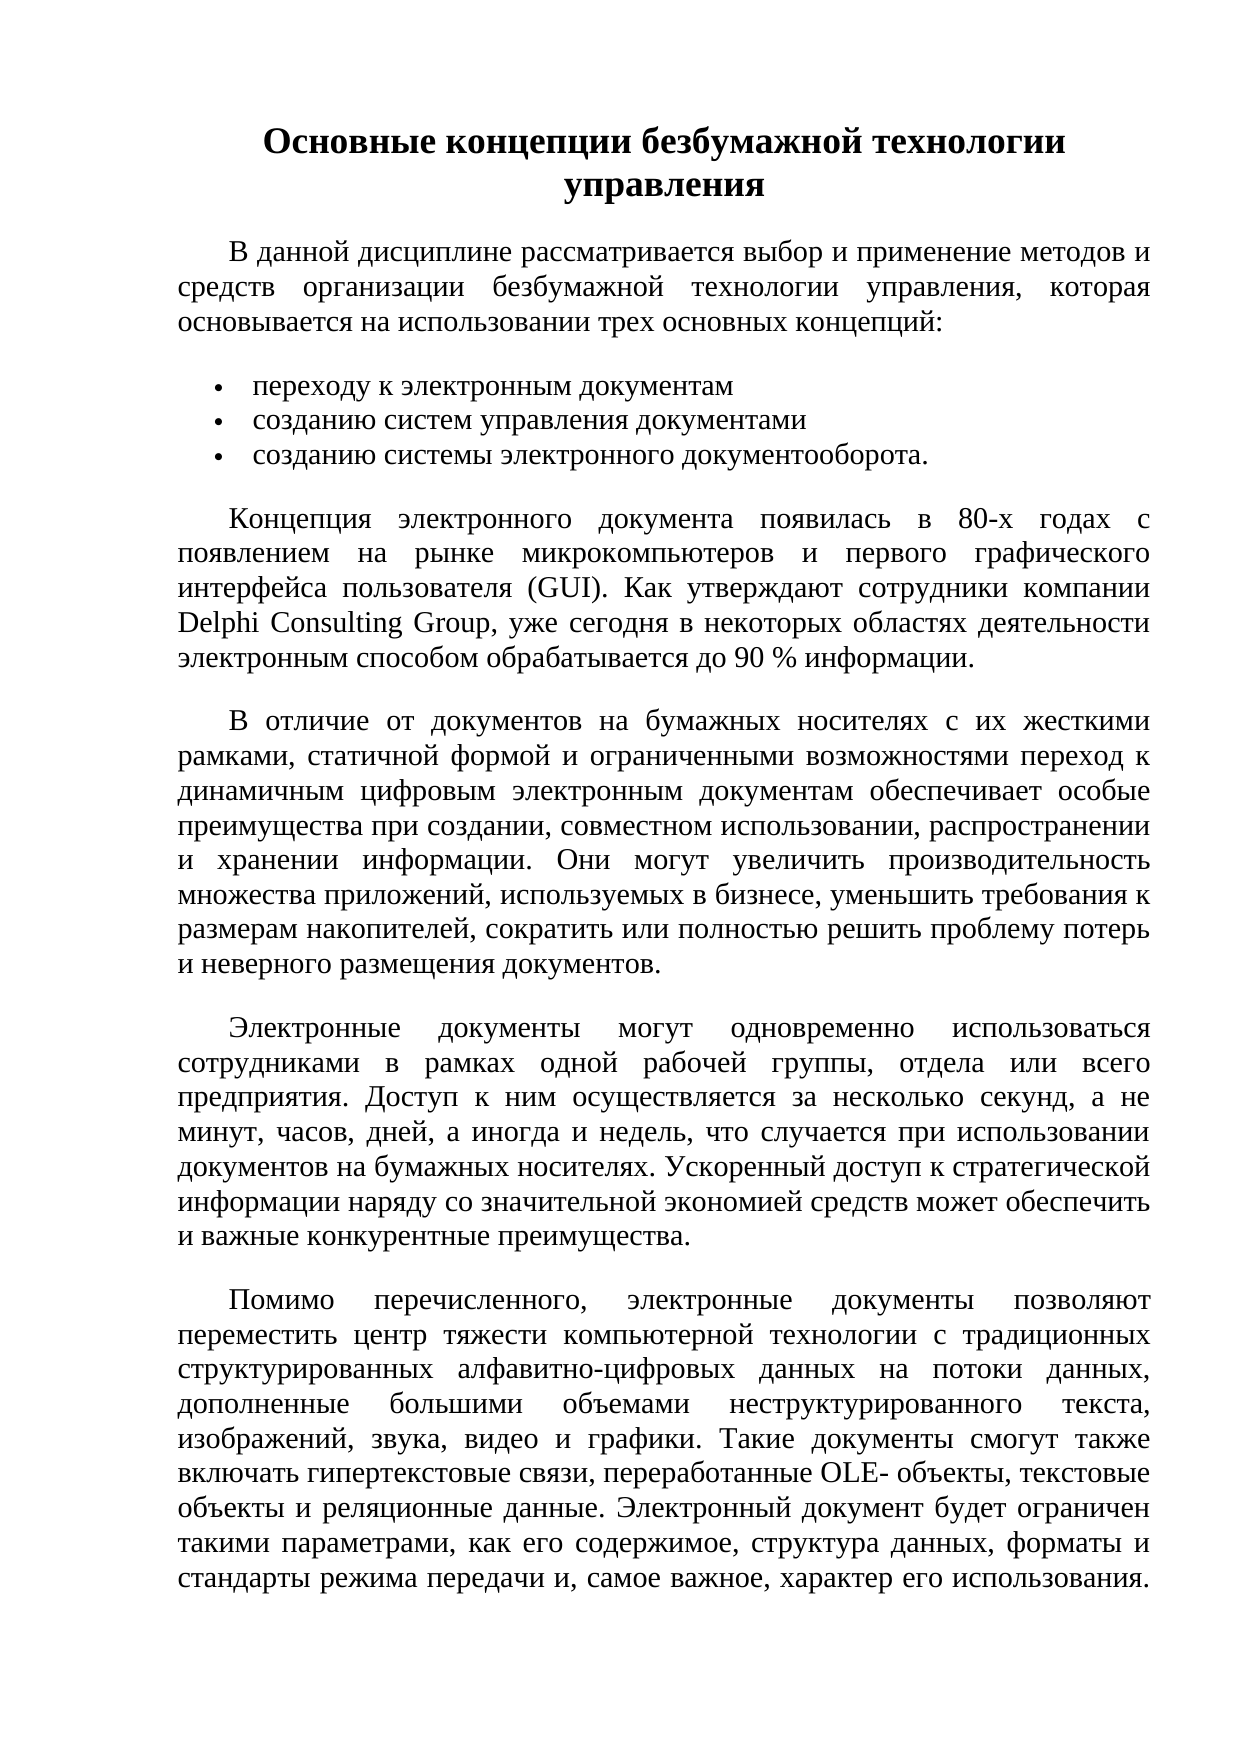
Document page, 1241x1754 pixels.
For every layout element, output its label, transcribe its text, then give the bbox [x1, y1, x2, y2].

text В данной дисциплине рассматривается выбор и применение методов и средств организации безбумажной технологии управления, которая основывается на использовании трех основных концепций: [177, 233, 1152, 338]
list созданию системы электронного документооборота. [215, 436, 1152, 471]
list созданию систем управления документами [215, 401, 1152, 436]
list переходу к электронным документам [215, 367, 1152, 401]
text Концепция электронного документа появилась в 80-х годах с появлением на рынке микрокомпьютеров и первого графического интерфейса пользователя (GUI). Как утверждают сотрудники компании Delphi Consulting Group, уже сегодня в некоторых областях деятельности электронным способом обрабатывается до 90 % информации. [177, 500, 1152, 673]
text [177, 1281, 1152, 1593]
text Основные концепции безбумажной технологии управления [177, 118, 1152, 204]
text Электронные документы могут одновременно использоваться сотрудниками в рамках одной рабочей группы, отдела или всего предприятия. Доступ к ним осуществляется за несколько секунд, а не минут, часов, дней, а иногда и недель, что случается при использовании документов на бумажных носителях. Ускоренный доступ к стратегической информации наряду со значительной экономией средств может обеспечить и важные конкурентные преимущества. [177, 1009, 1152, 1252]
text В отличие от документов на бумажных носителях с их жесткими рамками, статичной формой и ограниченными возможностями переход к динамичным цифровым электронным документам обеспечивает особые преимущества при создании, совместном использовании, распространении и хранении информации. Они могут увеличить производительность множества приложений, используемых в бизнесе, уменьшить требования к размерам накопителей, сократить или полностью решить проблему потерь и неверного размещения документов. [177, 703, 1152, 980]
